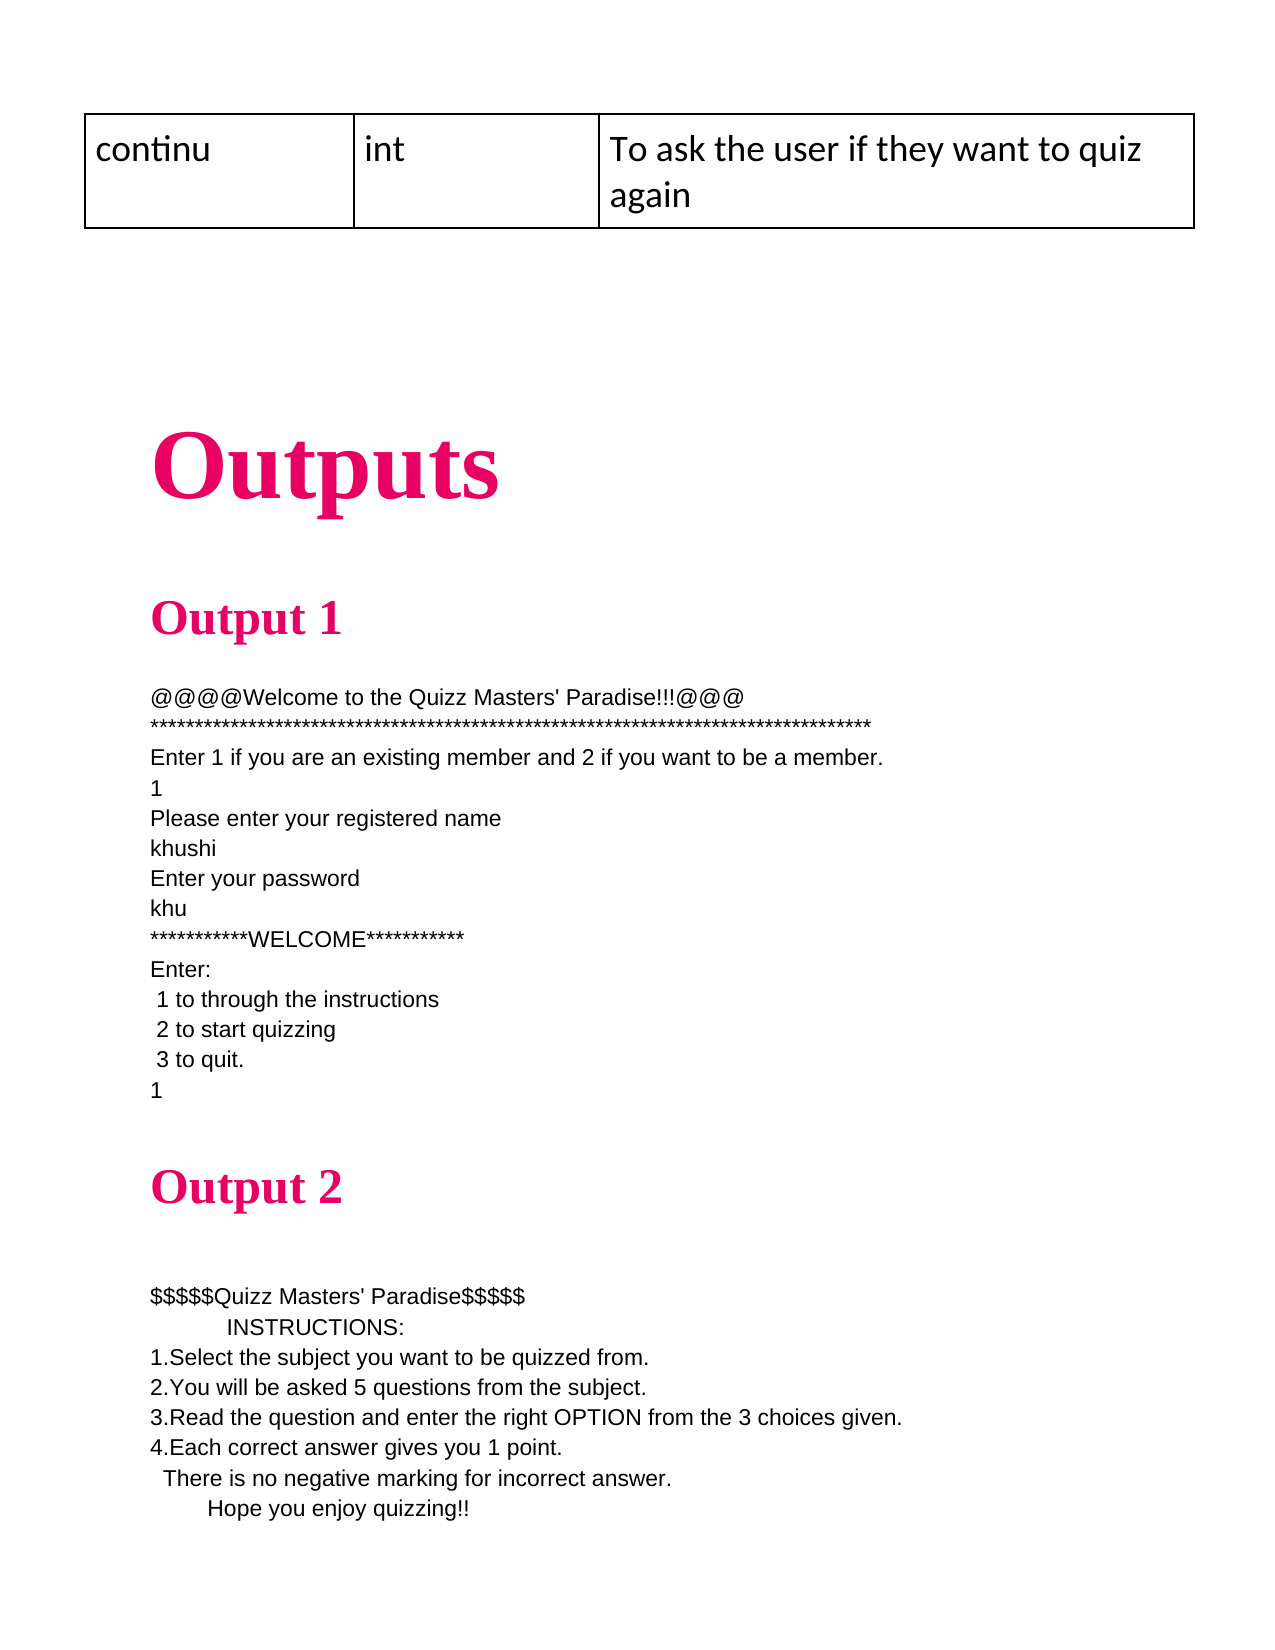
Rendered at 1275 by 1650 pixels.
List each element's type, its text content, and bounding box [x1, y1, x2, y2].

text @@@@Welcome to the Quizz Masters' Paradise!!!@@@ [150, 684, 1125, 710]
text INSTRUCTIONS: [150, 1313, 1125, 1340]
subtitle Output 2 [150, 1157, 1125, 1214]
subtitle Output 1 [150, 588, 1125, 645]
text ********************************************************************************* [150, 714, 1125, 740]
text 1 [150, 1077, 1125, 1103]
table_cell int [355, 115, 598, 227]
text Enter 1 if you are an existing member and 2 if you want to be a member. [150, 744, 1125, 771]
text khushi [150, 835, 1125, 861]
text Please enter your registered name [150, 805, 1125, 831]
text Enter your password [150, 865, 1125, 891]
text 2.You will be asked 5 questions from the subject. [150, 1374, 1125, 1400]
subtitle Outputs [150, 405, 1125, 520]
table_cell To ask the user if they want to quiz again [600, 115, 1193, 227]
text 4.Each correct answer gives you 1 point. [150, 1434, 1125, 1461]
text 1.Select the subject you want to be quizzed from. [150, 1344, 1125, 1370]
text Hope you enjoy quizzing!! [150, 1495, 1125, 1521]
text 1 [150, 774, 1125, 801]
text 2 to start quizzing [150, 1016, 1125, 1042]
text 3 to quit. [150, 1046, 1125, 1073]
text khu [150, 895, 1125, 922]
table_cell continu [86, 115, 353, 227]
text 1 to through the instructions [150, 986, 1125, 1012]
text Enter: [150, 956, 1125, 982]
text 3.Read the question and enter the right OPTION from the 3 choices given. [150, 1404, 1125, 1430]
text There is no negative marking for incorrect answer. [150, 1464, 1125, 1491]
text ***********WELCOME*********** [150, 926, 1125, 952]
text $$$$$Quizz Masters' Paradise$$$$$ [150, 1283, 1125, 1309]
